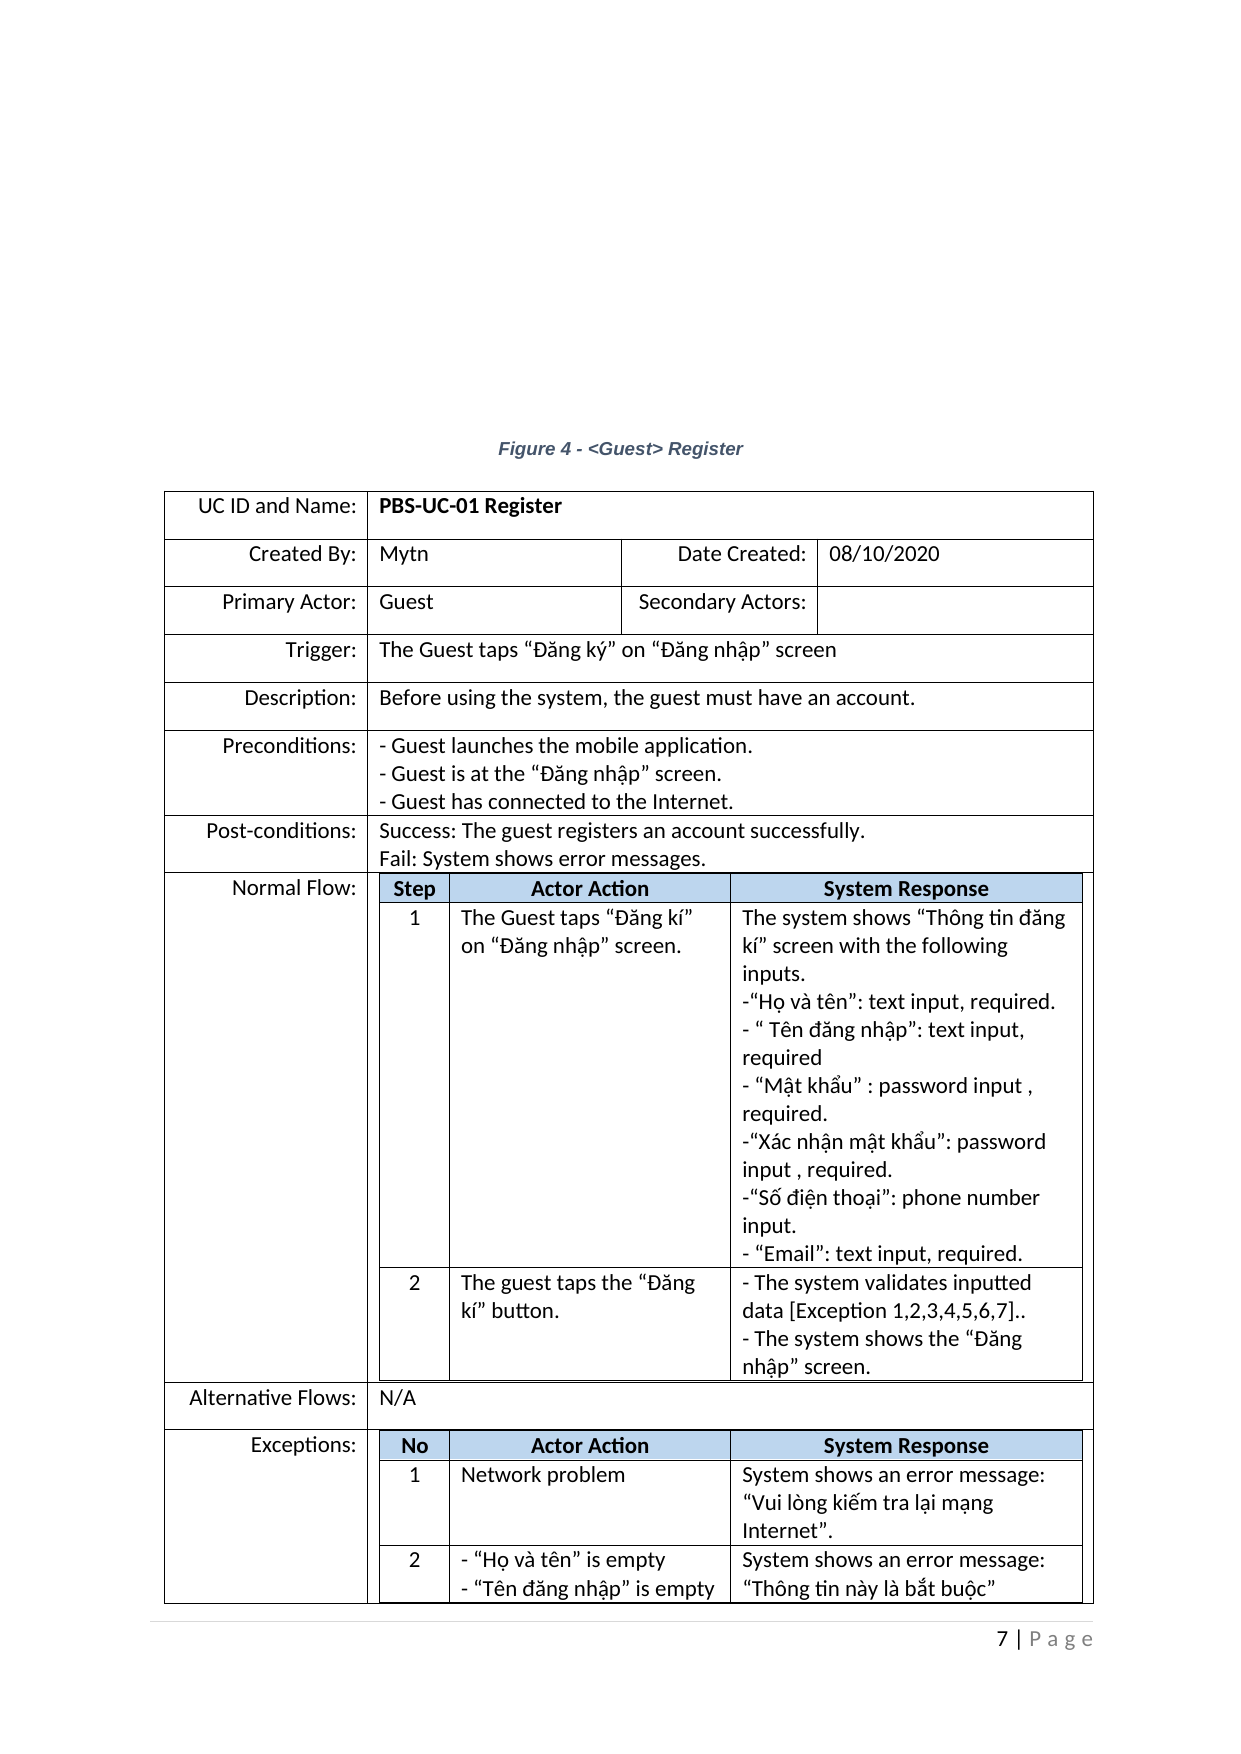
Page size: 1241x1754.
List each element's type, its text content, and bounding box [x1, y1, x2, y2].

table_cell Guest [368, 587, 621, 634]
table_cell Success: The guest registers an account successfully. Fail: System shows error messages. [368, 816, 1093, 872]
table_cell [1083, 1430, 1093, 1603]
table_cell Primary Actor: [165, 587, 367, 634]
table_cell Trigger: [165, 635, 367, 682]
table_cell [818, 587, 1093, 634]
table_cell Date Created: [622, 540, 817, 586]
table_cell Description: [165, 683, 367, 730]
table_cell Normal Flow: [165, 873, 367, 1382]
table_cell [731, 1546, 1082, 1602]
table_header PBS-UC-01 Register [368, 492, 1093, 538]
table_cell Alternative Flows: [165, 1383, 367, 1429]
table_cell Exceptions: [165, 1430, 367, 1603]
table_cell N/A [368, 1383, 1093, 1429]
table_cell Preconditions: [165, 731, 367, 815]
table_cell Secondary Actors: [622, 587, 817, 634]
table_cell [731, 1461, 1082, 1545]
table_cell [368, 873, 1093, 1382]
table_cell [368, 1430, 379, 1603]
table_cell Created By: [165, 540, 367, 586]
text Figure 4 - <Guest> Register [150, 437, 1093, 459]
table_header UC ID and Name: [165, 492, 367, 538]
table_cell Before using the system, the guest must have an account. [368, 683, 1093, 730]
table_cell Post-conditions: [165, 816, 367, 872]
table_cell - Guest launches the mobile application. - Guest is at the “Đăng nhập” screen. - Guest has connected to the Internet. [368, 731, 1093, 815]
table_cell [450, 1546, 730, 1602]
table_cell [380, 1461, 449, 1545]
table_cell [380, 1546, 449, 1602]
table_cell The Guest taps “Đăng ký” on “Đăng nhập” screen [368, 635, 1093, 682]
table_cell [450, 1461, 730, 1545]
table_cell Mytn [368, 540, 621, 586]
table_cell 08/10/2020 [818, 540, 1093, 586]
